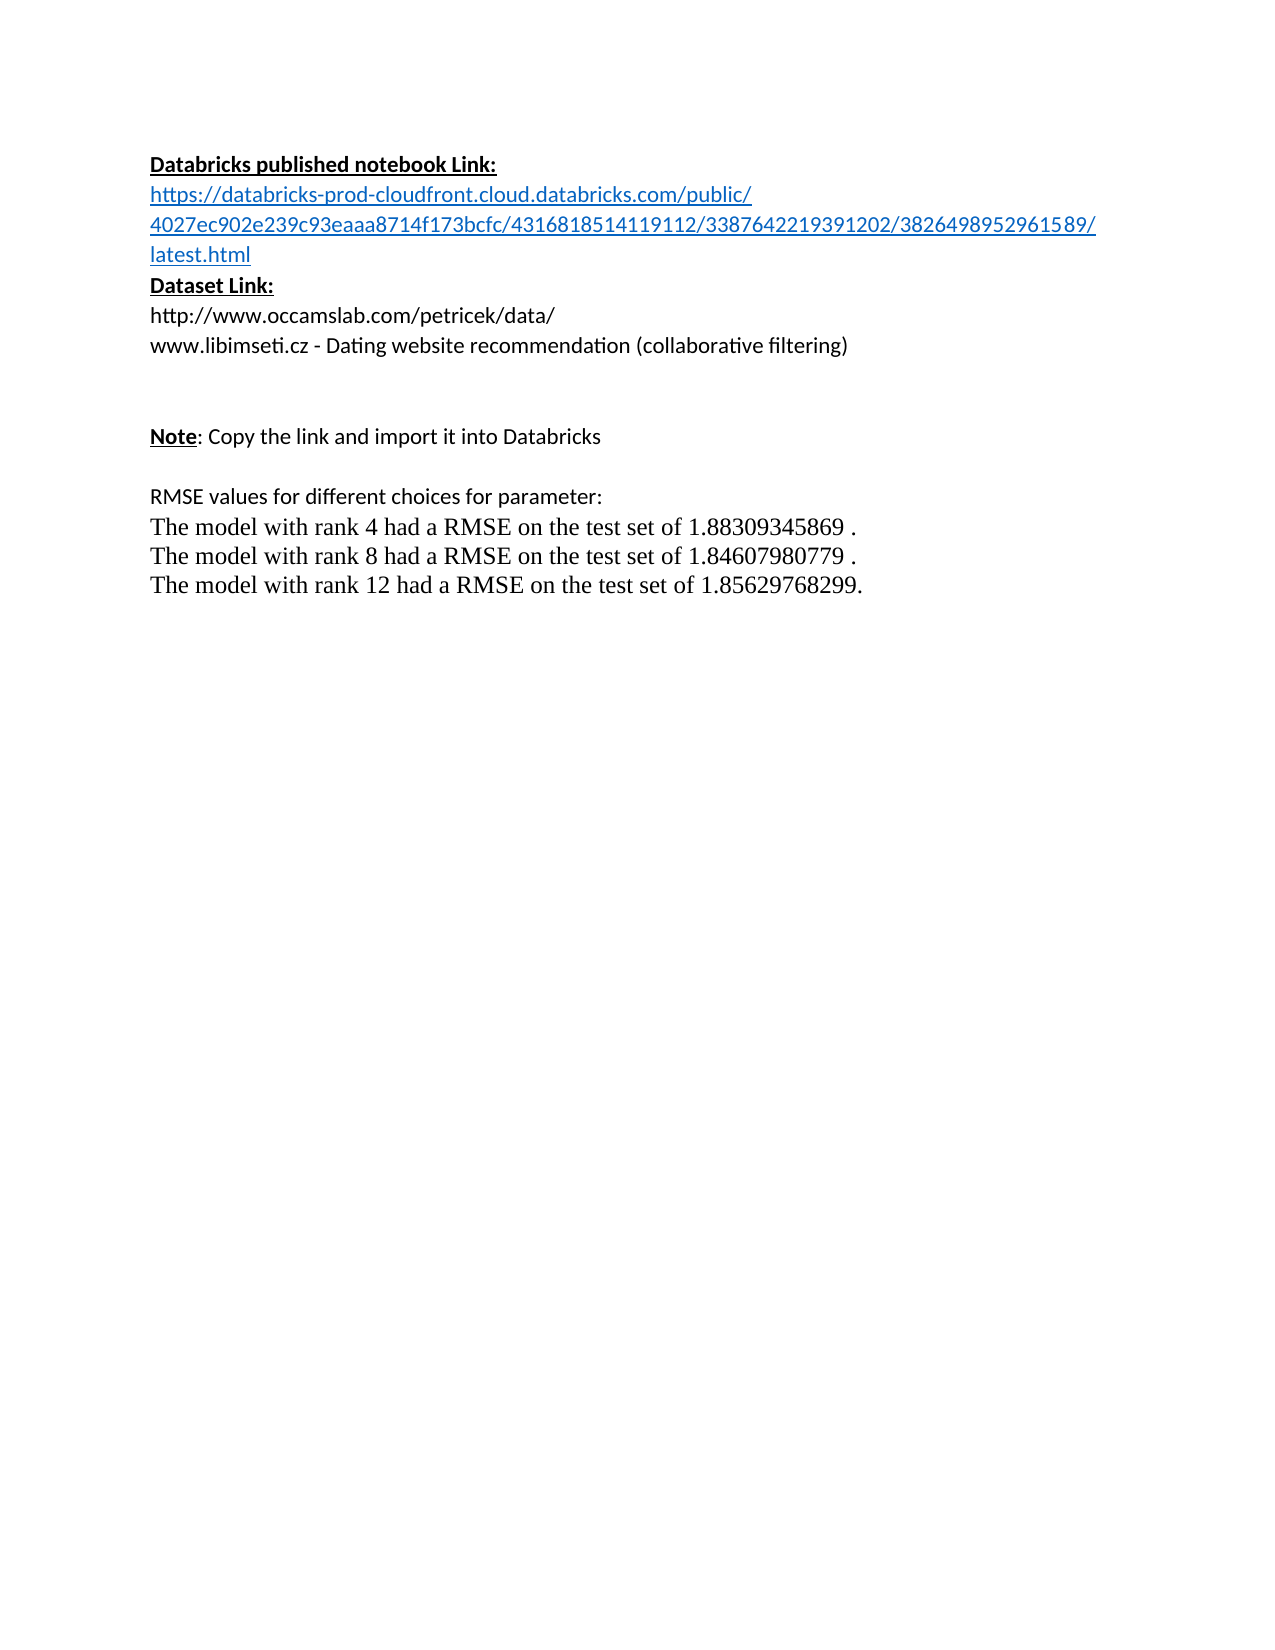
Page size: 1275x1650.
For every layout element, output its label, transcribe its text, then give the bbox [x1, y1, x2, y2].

text RMSE values for different choices for parameter: [150, 482, 1125, 510]
text http://www.occamslab.com/petricek/data/ [150, 301, 1125, 329]
text Databricks published notebook Link: [150, 150, 1125, 178]
text The model with rank 4 had a RMSE on the test set of 1.88309345869 . [150, 512, 1125, 541]
text https://databricks-prod-cloudfront.cloud.databricks.com/public/4027ec902e239c93eaaa8714f173bcfc/4316818514119112/3387642219391202/3826498952961589/latest.html [150, 180, 1125, 269]
text Dataset Link: [150, 271, 1125, 299]
text The model with rank 12 had a RMSE on the test set of 1.85629768299. [150, 570, 1125, 599]
text Note: Copy the link and import it into Databricks [150, 422, 1125, 450]
text The model with rank 8 had a RMSE on the test set of 1.84607980779 . [150, 541, 1125, 570]
text www.libimseti.cz - Dating website recommendation (collaborative filtering) [150, 331, 1125, 359]
